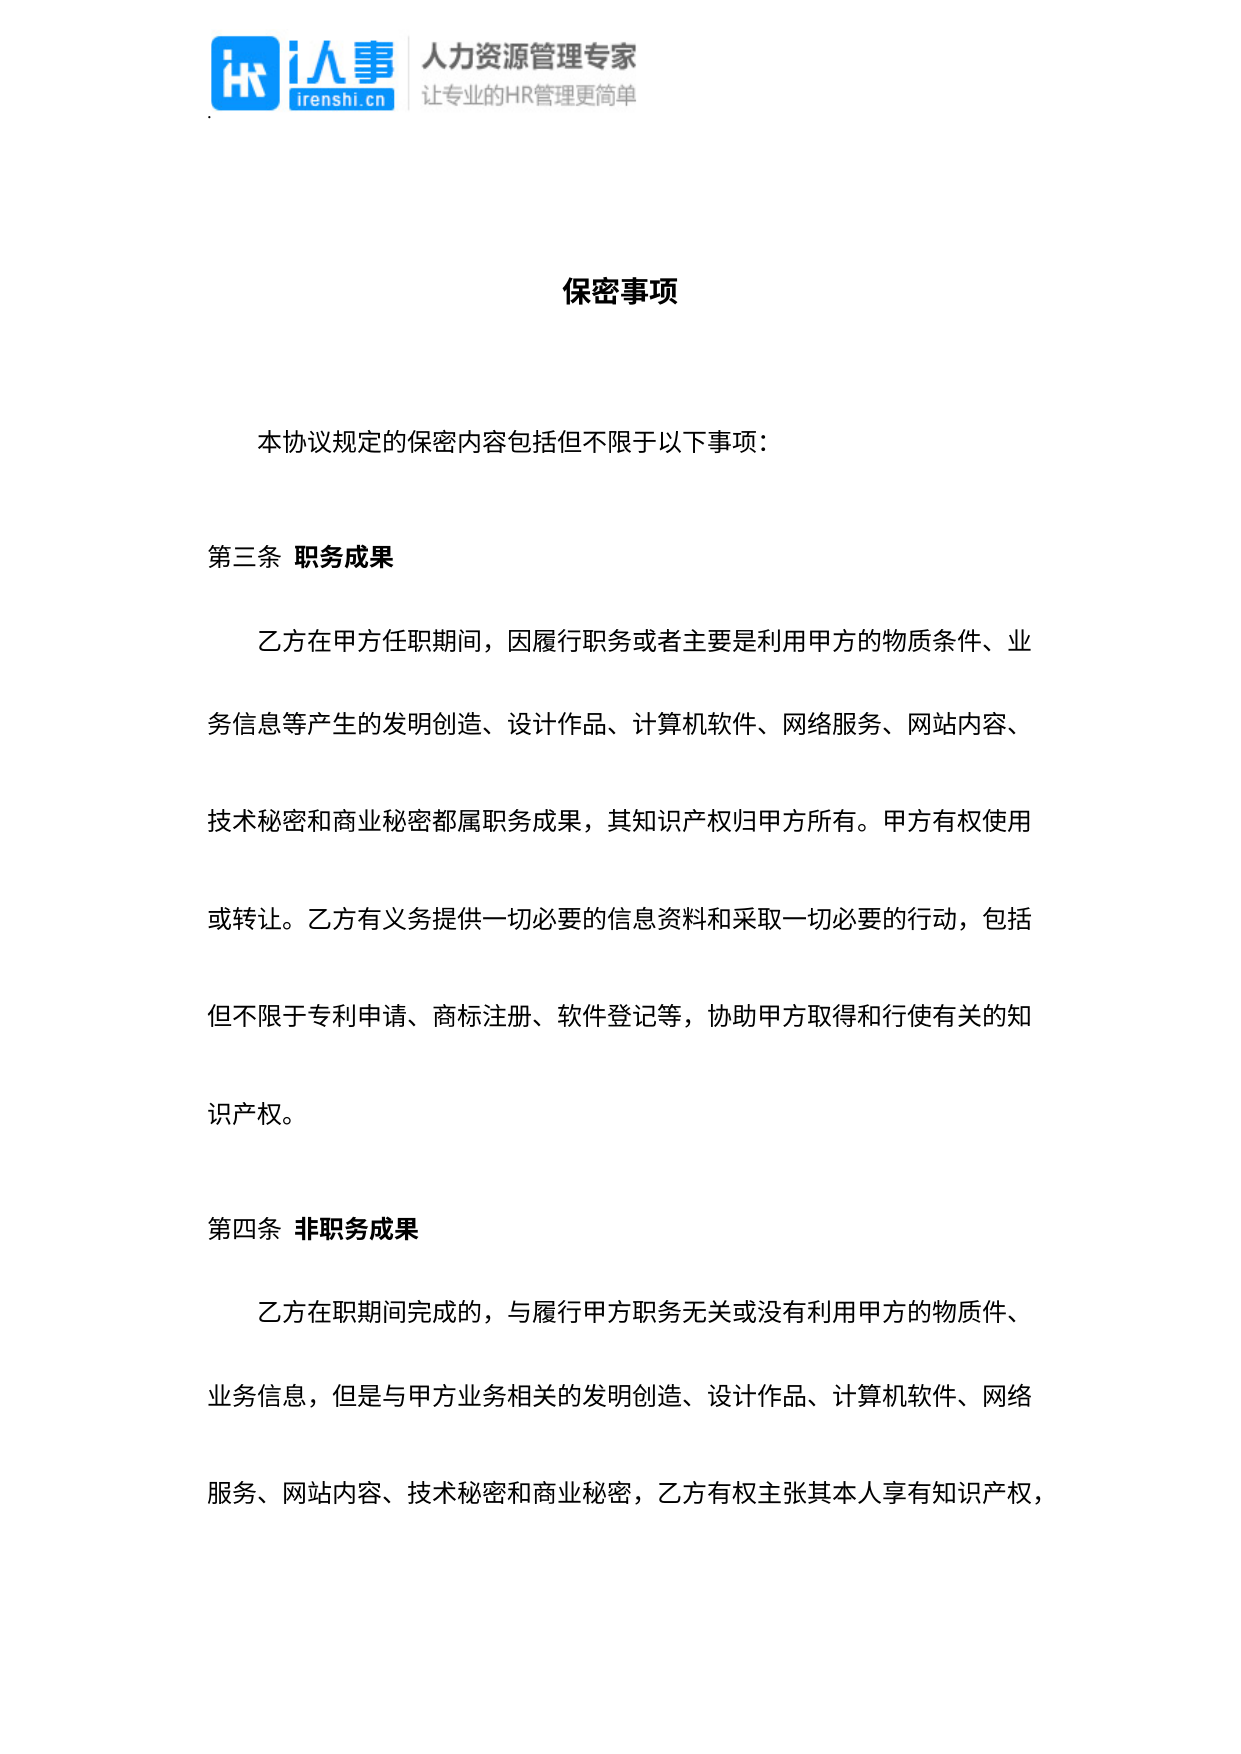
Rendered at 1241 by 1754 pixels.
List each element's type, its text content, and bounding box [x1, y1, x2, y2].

picture [211, 29, 637, 118]
text 务信息等产生的发明创造、设计作品、计算机软件、网络服务、网站内容、技术秘密和商业秘密都属职务成果，其知识产权归甲方所有。甲方有权使用或转让。乙方有义务提供一切必要的信息资料和采取一切必要的行动，包括但不限于专利申请、商标注册、软件登记等，协助甲方取得和行使有关的知识产权。 [207, 690, 1033, 1145]
text 乙方在甲方任职期间，因履行职务或者主要是利用甲方的物质条件、业 [207, 607, 1033, 672]
text 本协议规定的保密内容包括但不限于以下事项： [207, 408, 1033, 473]
text 乙方在职期间完成的，与履行甲方职务无关或没有利用甲方的物质件、 [207, 1278, 1033, 1343]
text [207, 1362, 1033, 1524]
list 职务成果 [207, 523, 1033, 588]
list 非职务成果 [207, 1195, 1033, 1260]
text 保密事项 [207, 257, 1033, 322]
